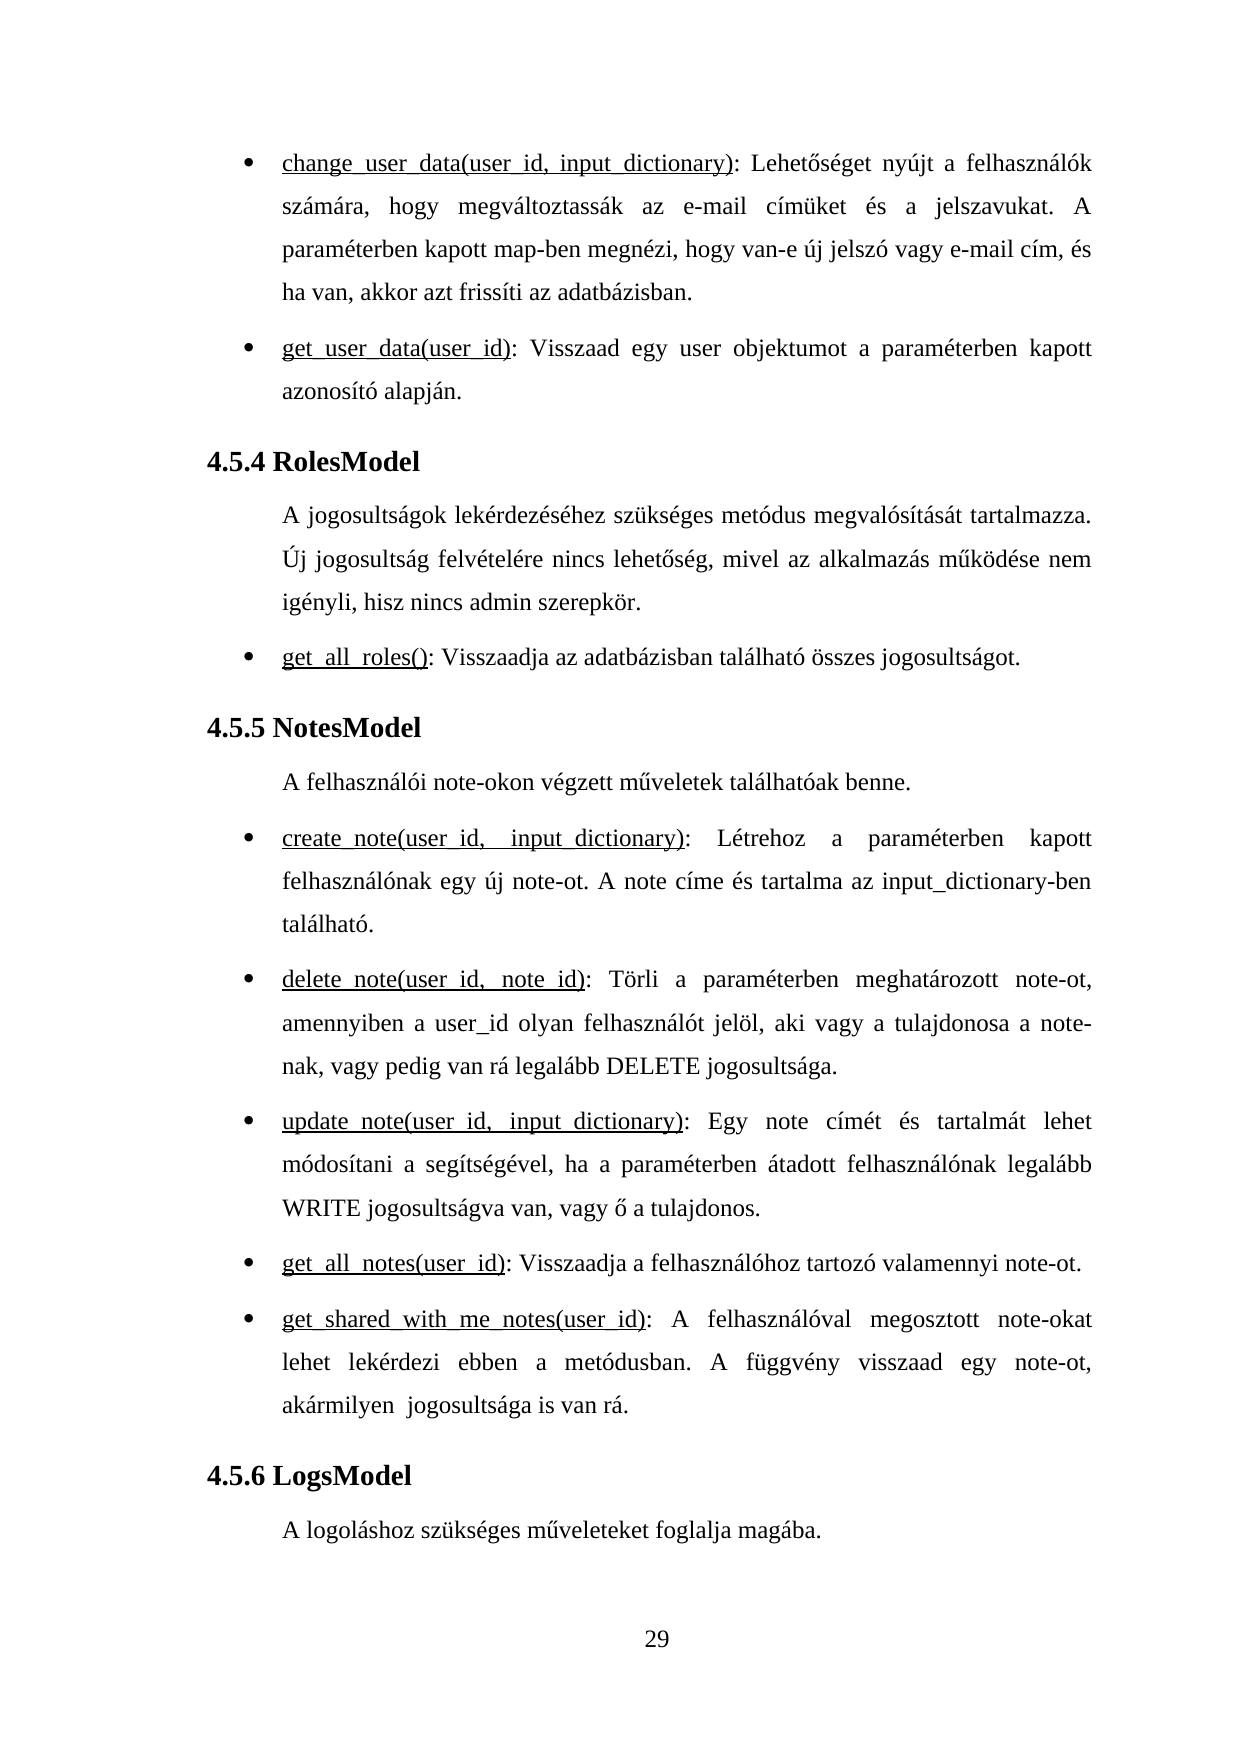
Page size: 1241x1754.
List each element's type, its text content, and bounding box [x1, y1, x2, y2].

subtitle LogsModel [207, 1458, 1092, 1492]
list delete_note(user_id, note_id): Törli a paraméterben meghatározott note-ot, amennyiben a user_id olyan felhasználót jelöl, aki vagy a tulajdonosa a note-nak, vagy pedig van rá legalább DELETE jogosultsága. [244, 964, 1092, 1079]
text A jogosultságok lekérdezéséhez szükséges metódus megvalósítását tartalmazza. Új jogosultság felvételére nincs lehetőség, mivel az alkalmazás működése nem igényli, hisz nincs admin szerepkör. [282, 501, 1092, 616]
text A felhasználói note-okon végzett műveletek találhatóak benne. [207, 767, 1092, 796]
subtitle RolesModel [207, 444, 1092, 477]
list get_all_notes(user_id): Visszaadja a felhasználóhoz tartozó valamennyi note-ot. [244, 1248, 1092, 1277]
subtitle NotesModel [207, 711, 1092, 744]
list get_user_data(user_id): Visszaad egy user objektumot a paraméterben kapott azonosító alapján. [244, 333, 1092, 404]
list update_note(user_id, input_dictionary): Egy note címét és tartalmát lehet módosítani a segítségével, ha a paraméterben átadott felhasználónak legalább WRITE jogosultságva van, vagy ő a tulajdonos. [244, 1106, 1092, 1221]
list create_note(user_id, input_dictionary): Létrehoz a paraméterben kapott felhasználónak egy új note-ot. A note címe és tartalma az input_dictionary-ben található. [244, 823, 1092, 938]
list get_shared_with_me_notes(user_id): A felhasználóval megosztott note-okat lehet lekérdezi ebben a metódusban. A függvény visszaad egy note-ot, akármilyen jogosultsága is van rá. [244, 1304, 1092, 1419]
list get_all_roles(): Visszaadja az adatbázisban található összes jogosultságot. [244, 642, 1092, 671]
text A logoláshoz szükséges műveleteket foglalja magába. [207, 1515, 1092, 1544]
